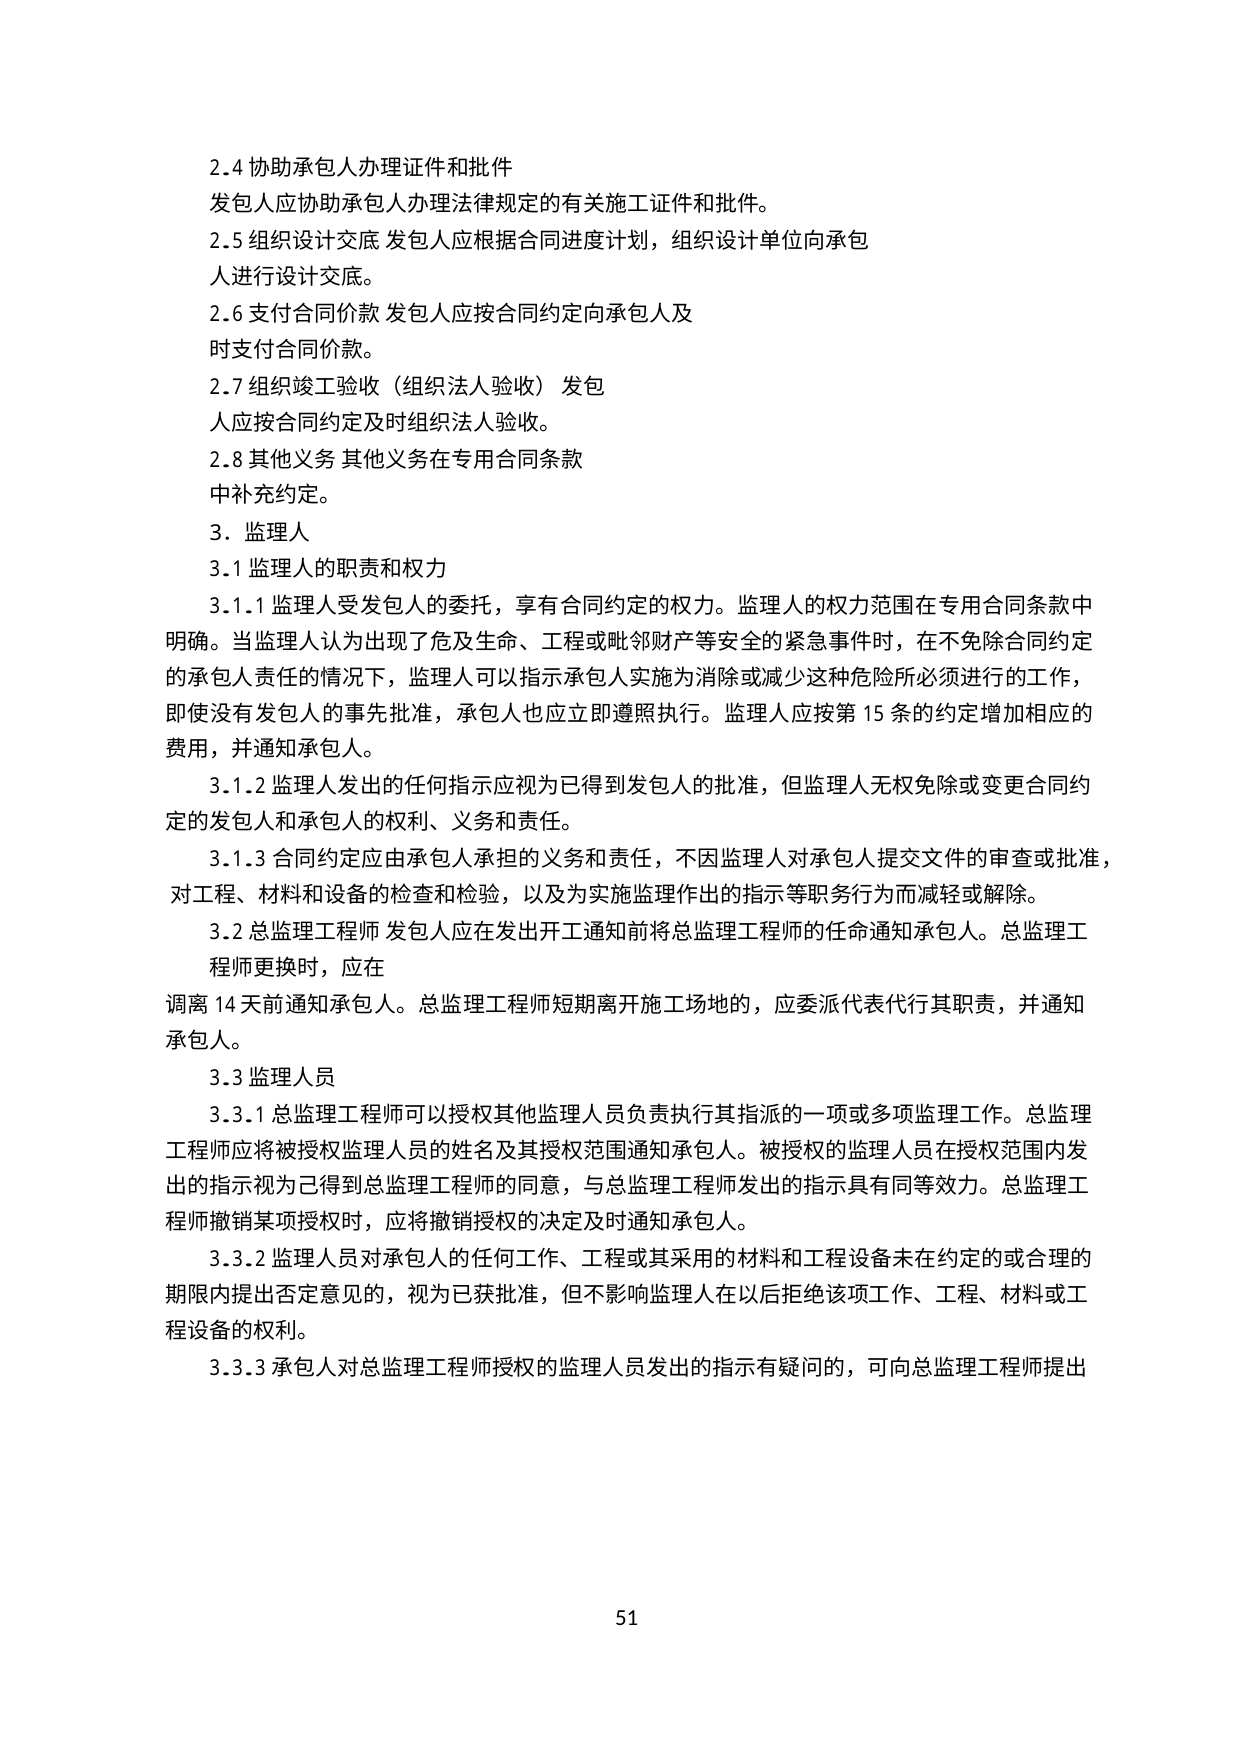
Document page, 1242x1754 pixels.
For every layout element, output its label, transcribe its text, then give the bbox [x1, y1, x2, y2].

text 3.1.3 合同约定应由承包人承担的义务和责任，不因监理人对承包人提交文件的审查或批准， 对工程、材料和设备的检查和检验，以及为实施监理作出的指示等职务行为而减轻或解除。 [166, 841, 1103, 909]
text 3.1.2 监理人发出的任何指示应视为已得到发包人的批准，但监理人无权免除或变更合同约 定的发包人和承包人的权利、义务和责任。 [166, 768, 1092, 836]
text 3.3.3 承包人对总监理工程师授权的监理人员发出的指示有疑问的，可向总监理工程师提出 [209, 1350, 1108, 1382]
text 3.3.2 监理人员对承包人的任何工作、工程或其采用的材料和工程设备未在约定的或合理的 期限内提出否定意见的，视为已获批准，但不影响监理人在以后拒绝该项工作、工程、材料或工 程设备的权利。 [166, 1241, 1092, 1344]
text 2.7 组织竣工验收（组织法人验收） 发包人应按合同约定及时组织法人验收。 [209, 369, 612, 436]
text 2.8 其他义务 其他义务在专用合同条款中补充约定。 [209, 442, 590, 509]
text 3．监理人 [209, 514, 1108, 546]
text 3.1.1 监理人受发包人的委托，享有合同约定的权力。监理人的权力范围在专用合同条款中 明确。当监理人认为出现了危及生命、工程或毗邻财产等安全的紧急事件时，在不免除合同约定 的承包人责任的情况下，监理人可以指示承包人实施为消除或减少这种危险所必须进行的工作， 即使没有发包人的事先批准，承包人也应立即遵照执行。监理人应按第 15 条的约定增加相应的 费用，并通知承包人。 [166, 588, 1093, 763]
text 调离 14 天前通知承包人。总监理工程师短期离开施工场地的，应委派代表代行其职责，并通知 承包人。 [166, 987, 1092, 1054]
text 发包人应协助承包人办理法律规定的有关施工证件和批件。 [209, 186, 1108, 218]
text 3.1 监理人的职责和权力 [209, 551, 1108, 583]
text 2.4 协助承包人办理证件和批件 [209, 146, 1108, 181]
text 3.3.1 总监理工程师可以授权其他监理人员负责执行其指派的一项或多项监理工作。总监理 工程师应将被授权监理人员的姓名及其授权范围通知承包人。被授权的监理人员在授权范围内发 出的指示视为己得到总监理工程师的同意，与总监理工程师发出的指示具有同等效力。总监理工 程师撤销某项授权时，应将撤销授权的决定及时通知承包人。 [166, 1097, 1092, 1236]
text 3.3 监理人员 [209, 1060, 1108, 1092]
text 2.5 组织设计交底 发包人应根据合同进度计划，组织设计单位向承包人进行设计交底。 [209, 223, 874, 291]
text 3.2 总监理工程师 发包人应在发出开工通知前将总监理工程师的任命通知承包人。总监理工程师更换时，应在 [209, 914, 1092, 982]
text 2.6 支付合同价款 发包人应按合同约定向承包人及时支付合同价款。 [209, 296, 699, 363]
